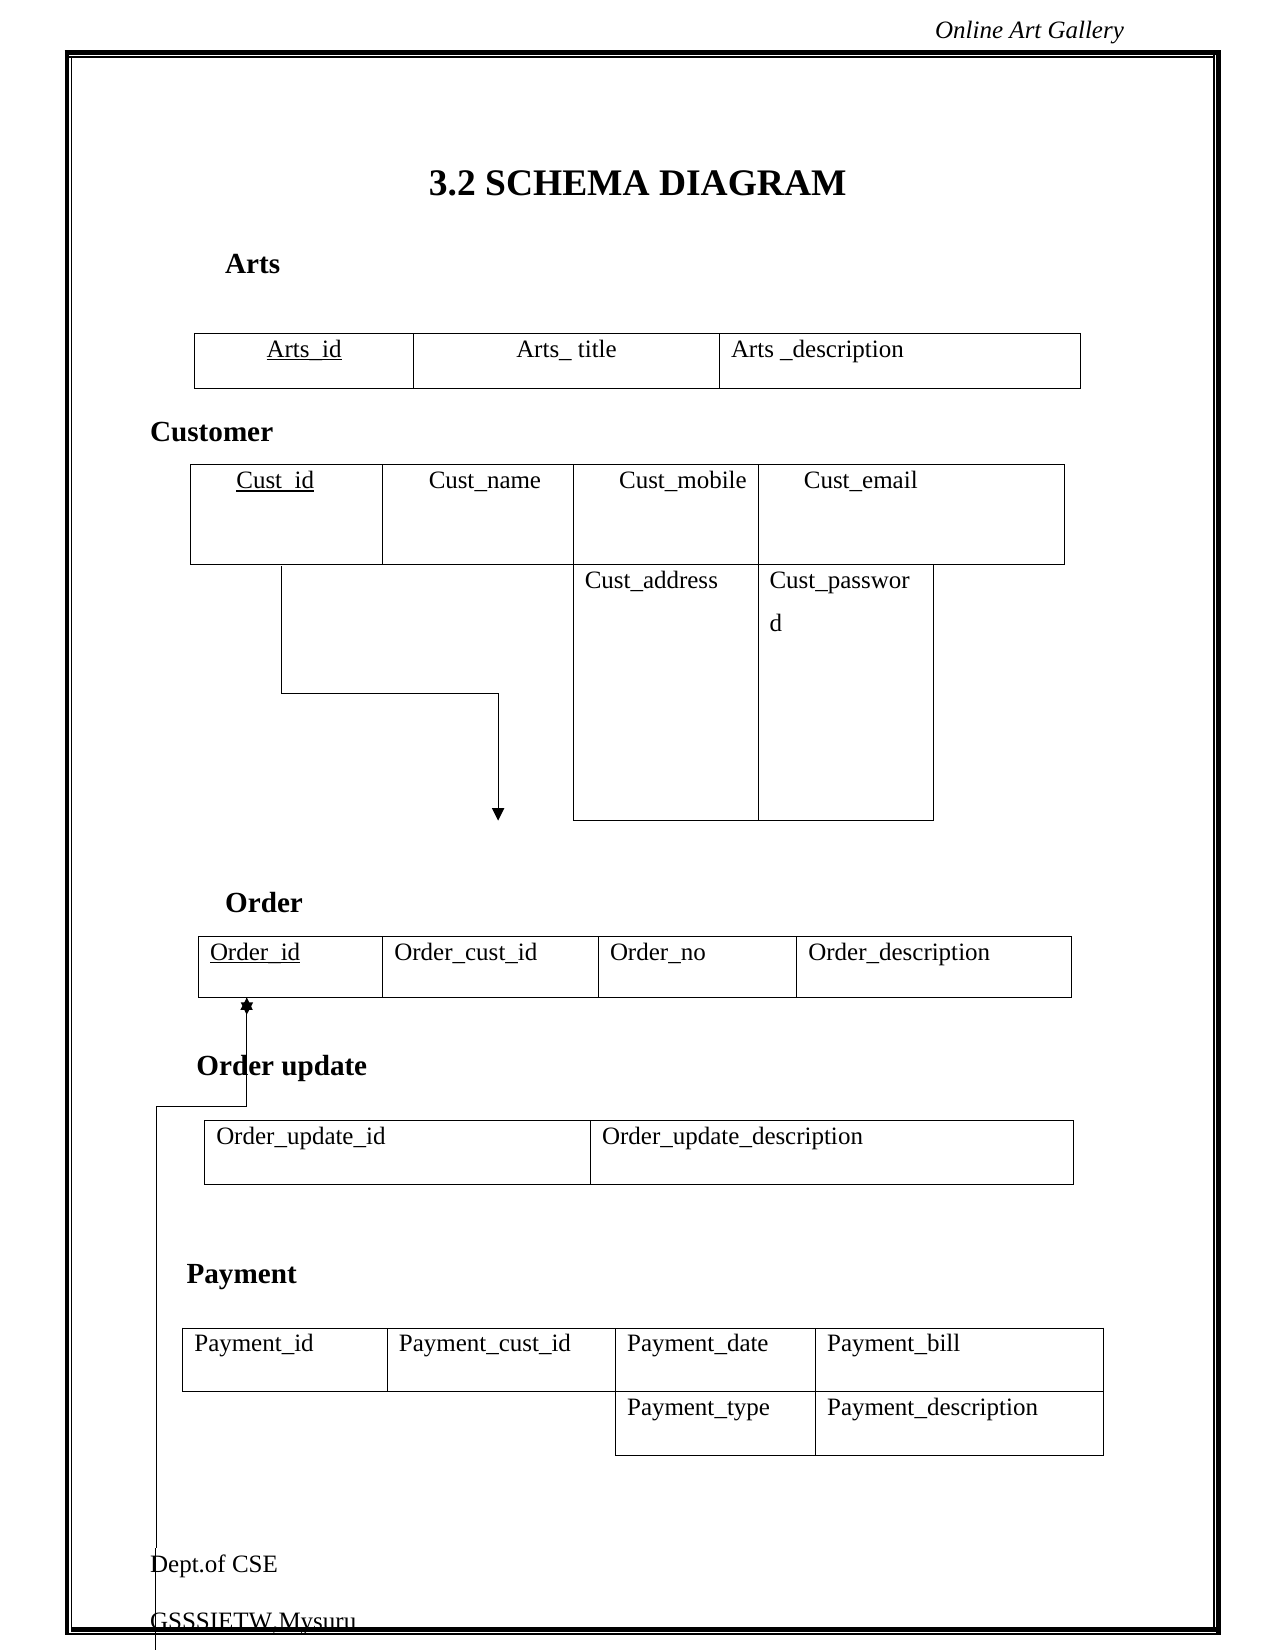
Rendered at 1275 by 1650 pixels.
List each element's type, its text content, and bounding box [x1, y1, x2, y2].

table_header Payment_cust_id [388, 1329, 615, 1391]
table_header Cust_id [191, 465, 382, 564]
table_header Order_update_description [591, 1121, 1073, 1184]
table_header Order_id [199, 937, 382, 997]
table_header Cust_name [383, 465, 573, 564]
table_cell Payment_description [816, 1392, 1103, 1455]
table_header Payment_bill [816, 1329, 1103, 1391]
table_cell Payment_type [616, 1392, 815, 1455]
table_header Payment_date [616, 1329, 815, 1391]
table_header Arts_id [195, 334, 413, 388]
table_header Arts _description [720, 334, 1080, 388]
table_header Order_description [797, 937, 1071, 997]
table_header Payment_id [183, 1329, 387, 1391]
list Order [225, 886, 1125, 919]
list Arts [225, 246, 1125, 279]
table_header Cust_email [759, 465, 1064, 564]
text Order update [150, 1048, 246, 1082]
table_header Order_no [599, 937, 796, 997]
list Customer [150, 347, 1125, 447]
table_cell Cust_password [759, 565, 933, 820]
table_header Order_cust_id [383, 937, 598, 997]
table_header Order_update_id [205, 1121, 590, 1184]
table_header Arts_ title [414, 334, 719, 388]
text Order update [247, 1048, 1125, 1082]
text 3.2 SCHEMA DIAGRAM [150, 161, 1125, 204]
table_header Cust_mobile [574, 465, 758, 564]
text Payment [157, 1256, 1125, 1290]
table_cell Cust_address [574, 565, 758, 820]
